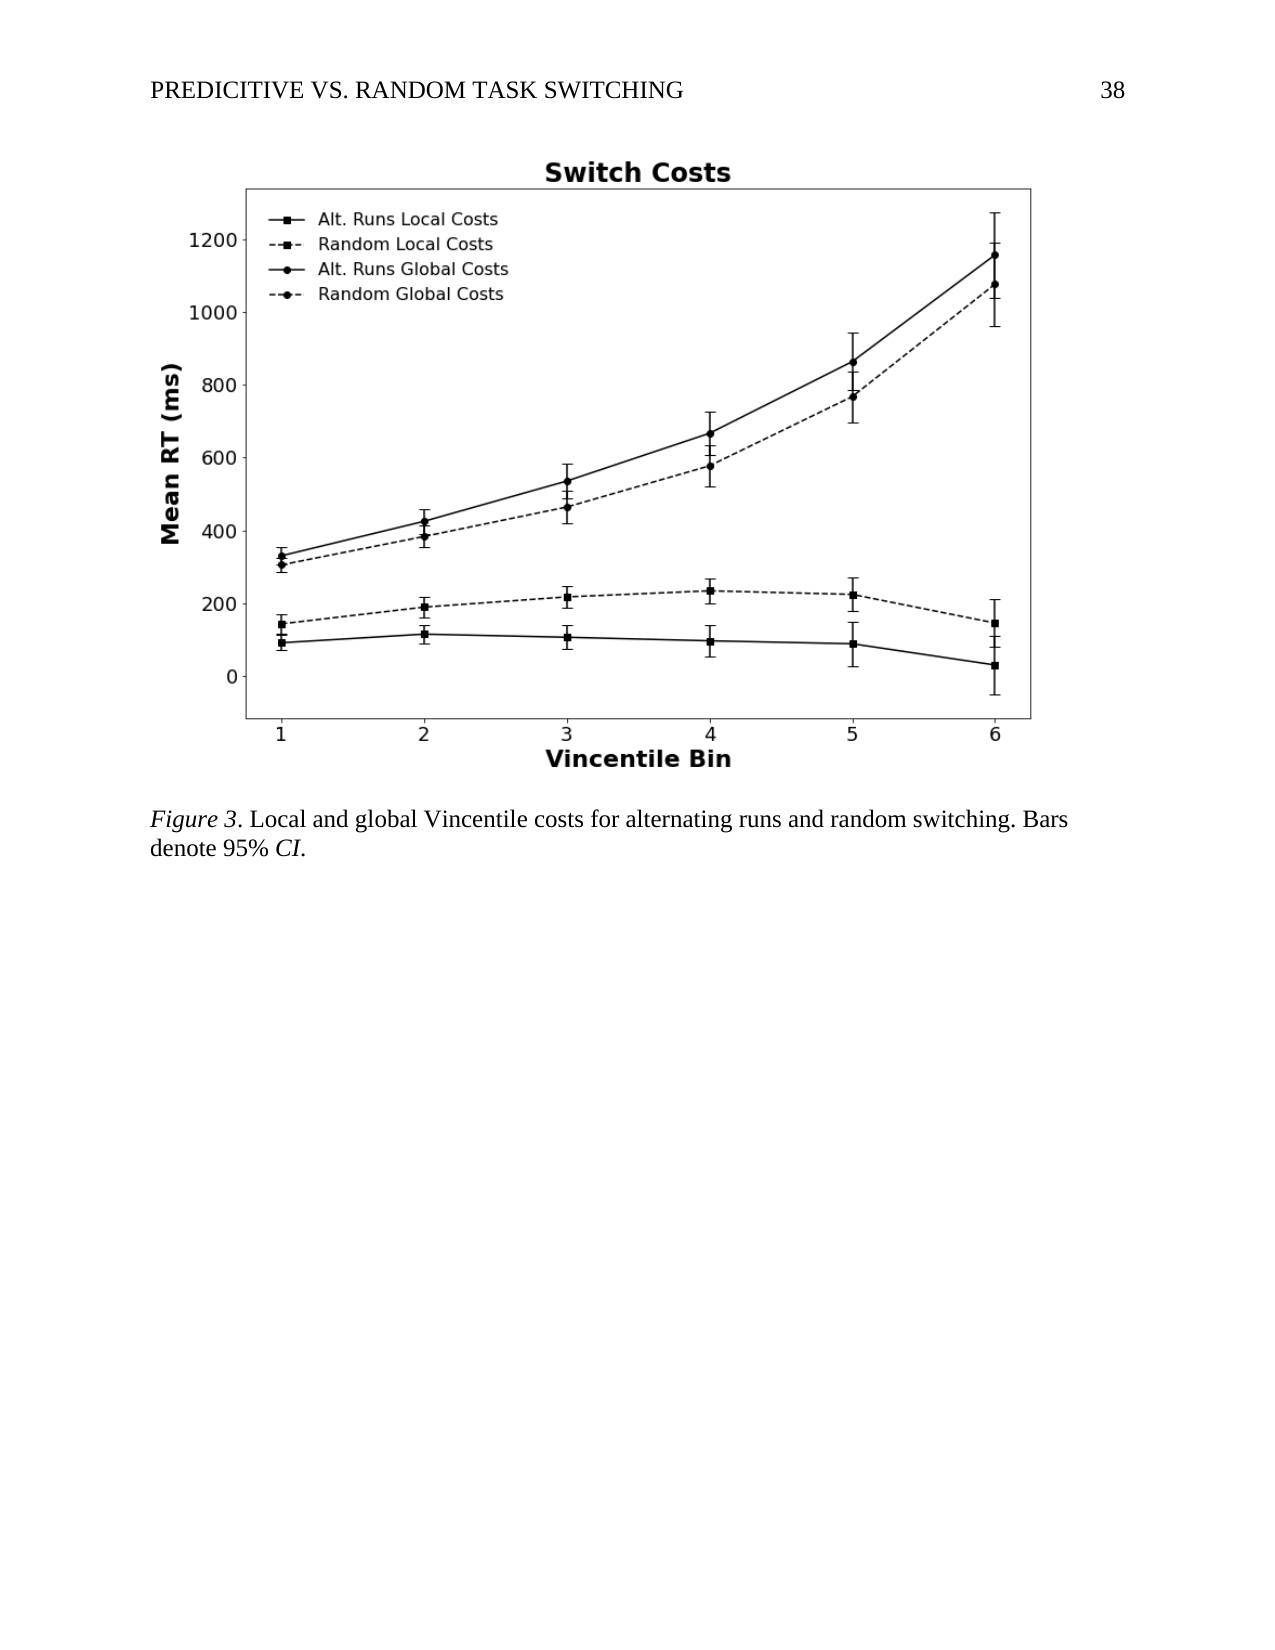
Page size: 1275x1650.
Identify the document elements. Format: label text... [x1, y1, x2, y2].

picture [150, 150, 1039, 778]
text Figure 3. Local and global Vincentile costs for alternating runs and random switching. Bars denote 95% CI. [150, 804, 1125, 862]
